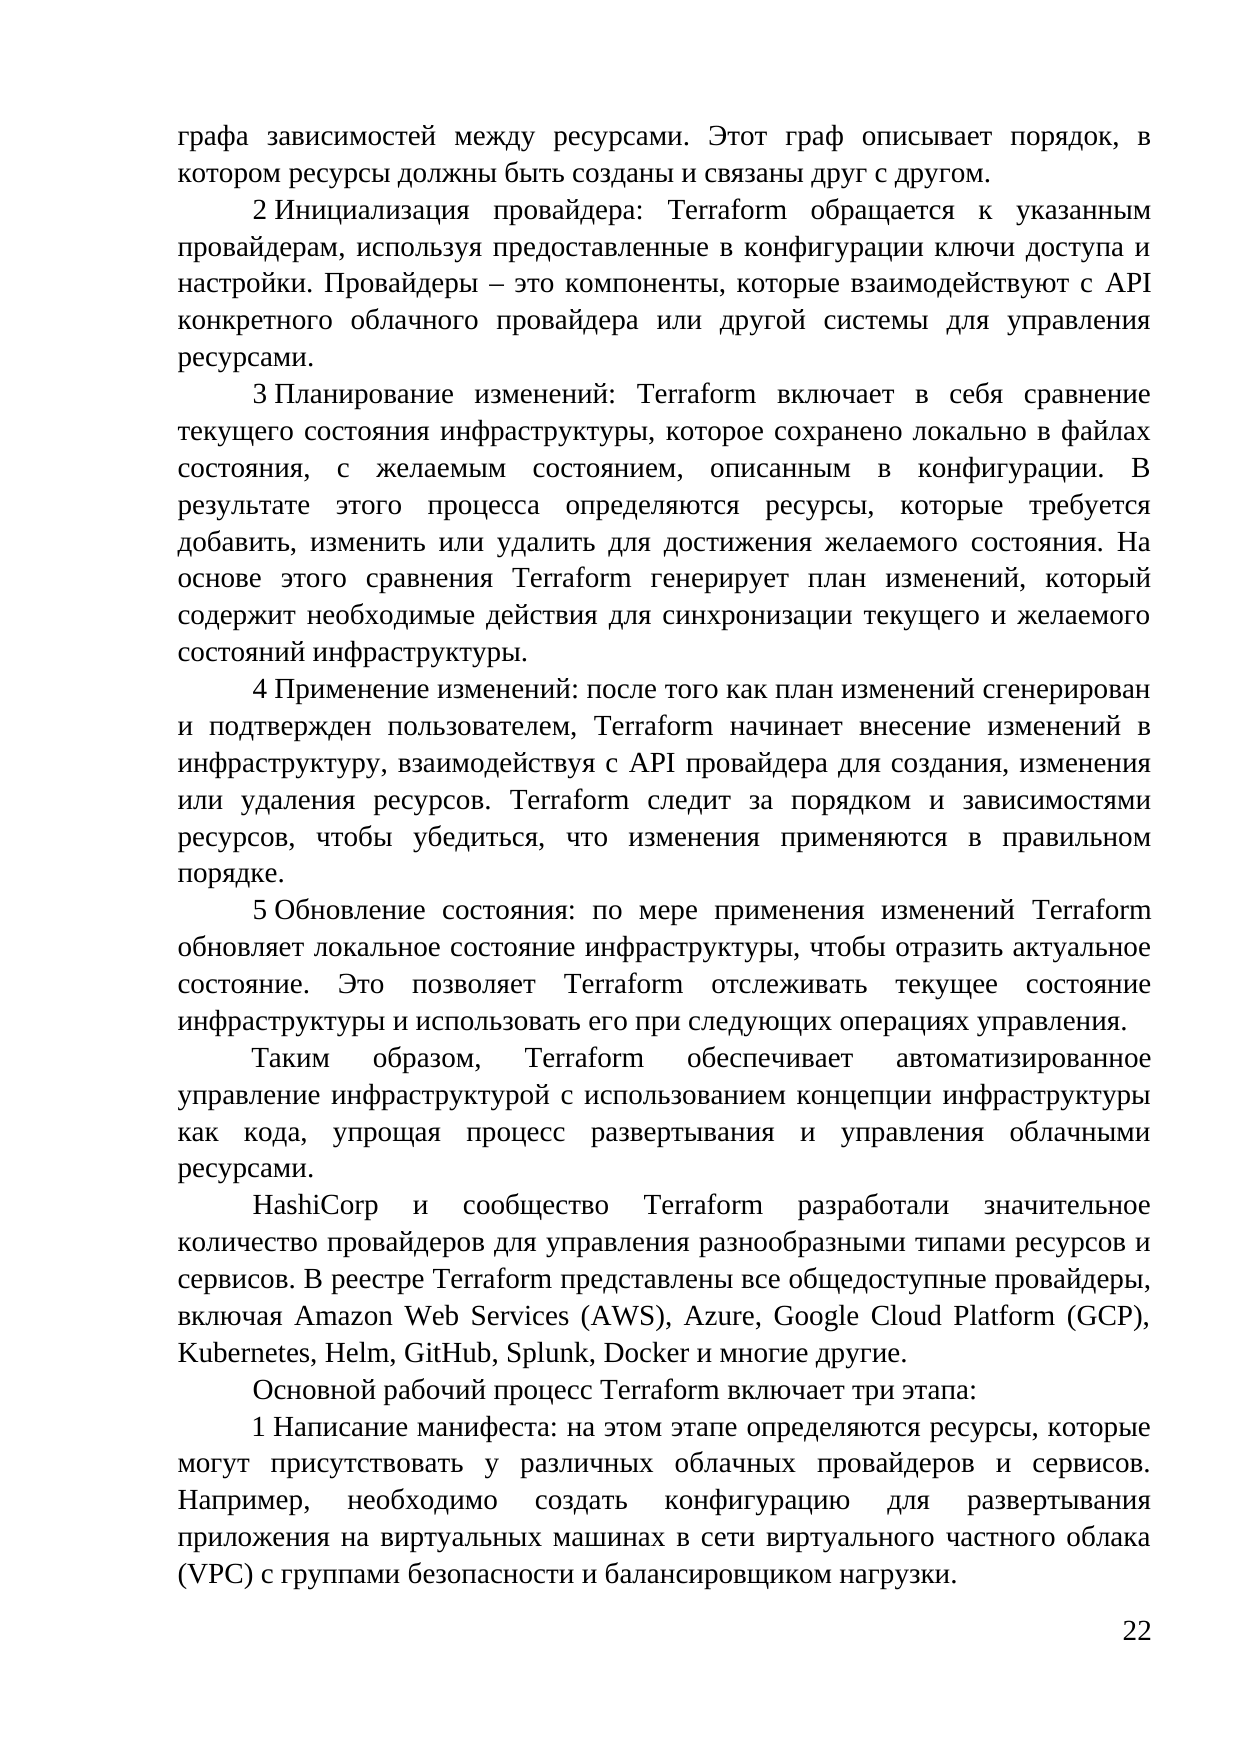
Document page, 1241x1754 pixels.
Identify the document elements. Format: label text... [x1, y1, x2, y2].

text 1 Написание манифеста: на этом этапе определяются ресурсы, которые могут присутствовать у различных облачных провайдеров и сервисов. Например, необходимо создать конфигурацию для развертывания приложения на виртуальных машинах в сети виртуального частного облака (VPC) с группами безопасности и балансировщиком нагрузки. [177, 1409, 1152, 1590]
text 4 Применение изменений: после того как план изменений сгенерирован и подтвержден пользователем, Terraform начинает внесение изменений в инфраструктуру, взаимодействуя с API провайдера для создания, изменения или удаления ресурсов. Terraform следит за порядком и зависимостями ресурсов, чтобы убедиться, что изменения применяются в правильном порядке. [177, 671, 1152, 889]
text HashiCorp и сообщество Terraform разработали значительное количество провайдеров для управления разнообразными типами ресурсов и сервисов. В реестре Terraform представлены все общедоступные провайдеры, включая Amazon Web Services (AWS), Azure, Google Cloud Platform (GCP), Kubernetes, Helm, GitHub, Splunk, Docker и многие другие. [177, 1187, 1152, 1368]
text 5 Обновление состояния: по мере применения изменений Terraform обновляет локальное состояние инфраструктуры, чтобы отразить актуальное состояние. Это позволяет Terraform отслеживать текущее состояние инфраструктуры и использовать его при следующих операциях управления. [177, 892, 1152, 1037]
text 3 Планирование изменений: Terraform включает в себя сравнение текущего состояния инфраструктуры, которое сохранено локально в файлах состояния, с желаемым состоянием, описанным в конфигурации. В результате этого процесса определяются ресурсы, которые требуется добавить, изменить или удалить для достижения желаемого состояния. На основе этого сравнения Terraform генерирует план изменений, который содержит необходимые действия для синхронизации текущего и желаемого состояний инфраструктуры. [177, 376, 1152, 668]
text Таким образом, Terraform обеспечивает автоматизированное управление инфраструктурой с использованием концепции инфраструктуры как кода, упрощая процесс развертывания и управления облачными ресурсами. [177, 1040, 1152, 1184]
text Основной рабочий процесс Terraform включает три этапа: [177, 1372, 1152, 1405]
